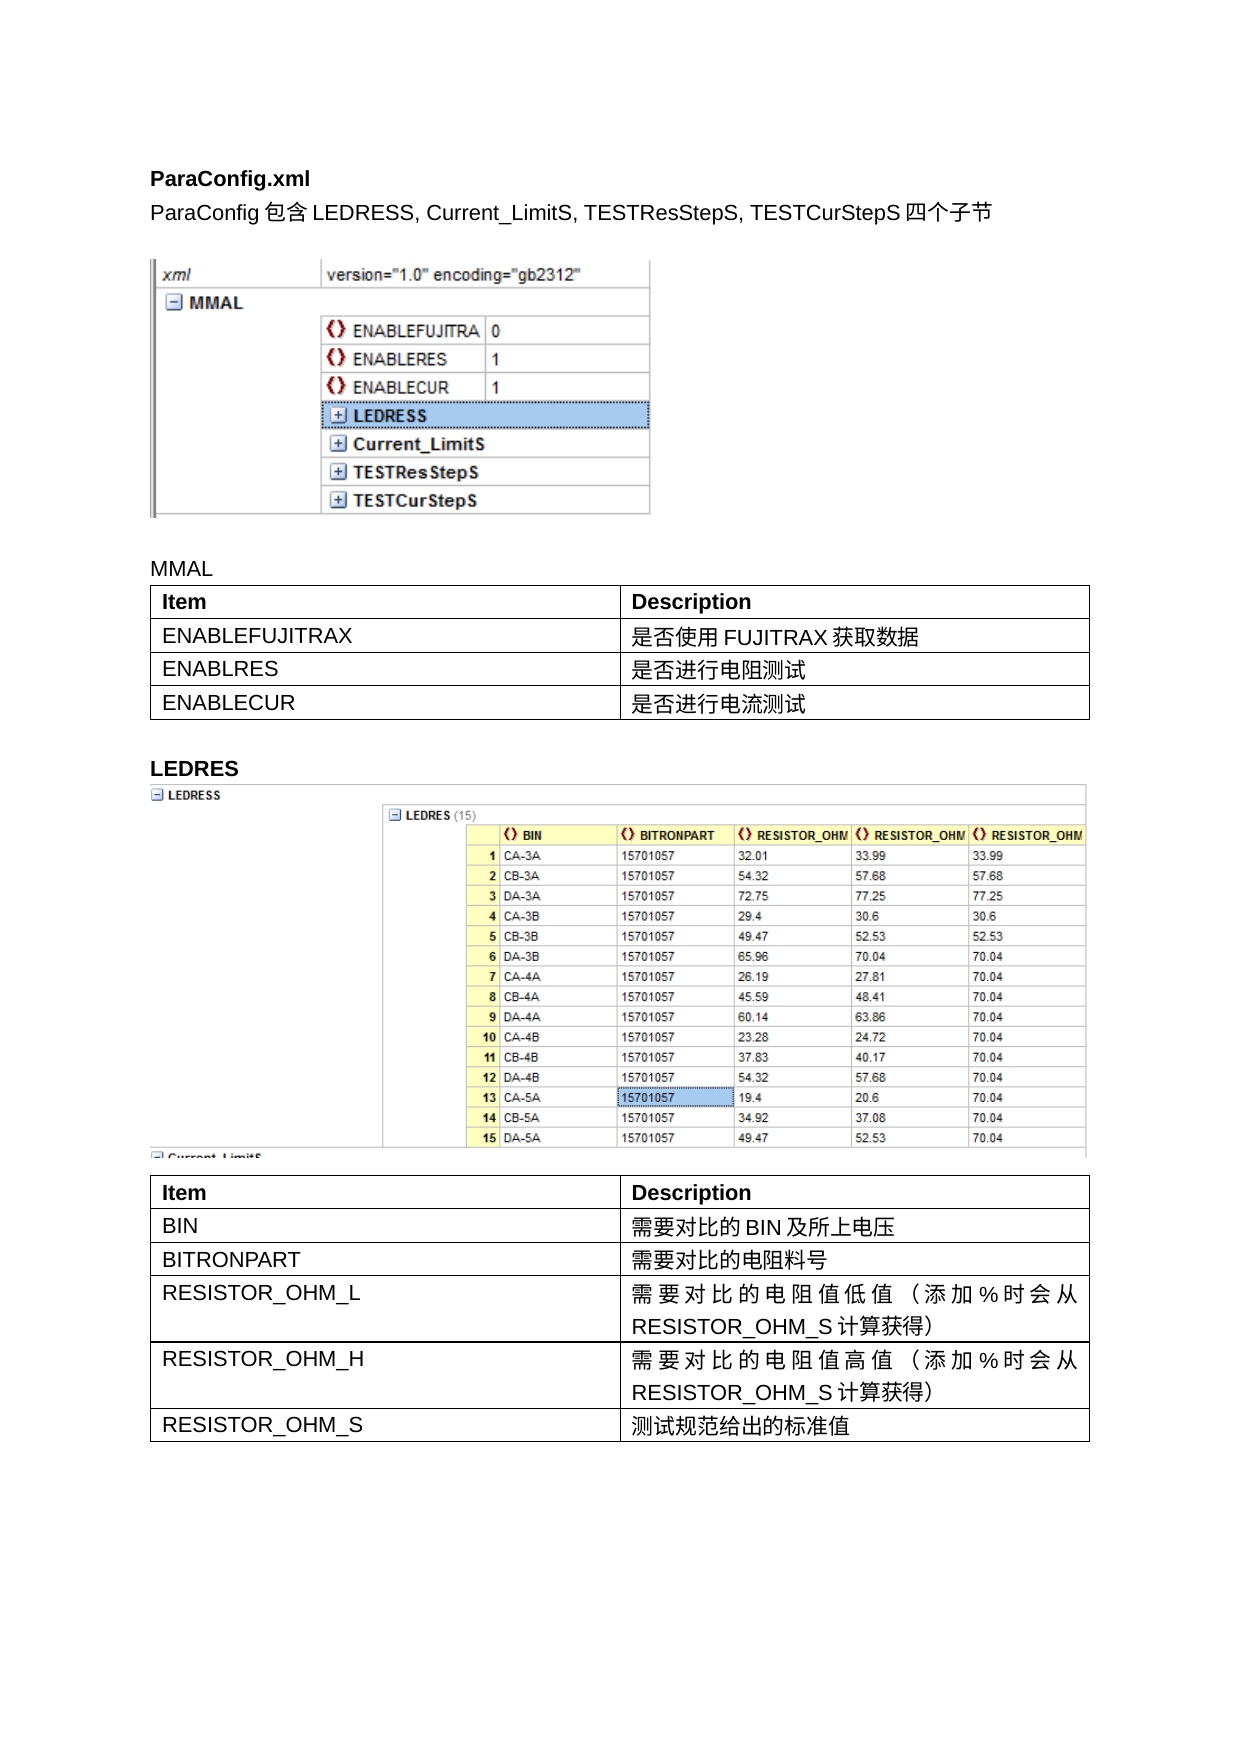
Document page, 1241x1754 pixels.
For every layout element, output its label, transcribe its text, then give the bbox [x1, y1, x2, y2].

table_cell BITRONPART [151, 1243, 620, 1275]
table_cell 需要对比的电阻值低值（添加%时会从RESISTOR_OHM_S计算获得） [621, 1276, 1089, 1341]
table_cell RESISTOR_OHM_L [151, 1276, 620, 1341]
table_cell 需要对比的BIN及所上电压 [621, 1209, 1089, 1242]
table_cell 是否使用FUJITRAX获取数据 [621, 619, 1089, 652]
table_cell BIN [151, 1209, 620, 1242]
table_cell 是否进行电阻测试 [621, 653, 1089, 685]
table_cell ENABLRES [151, 653, 620, 685]
text MMAL [150, 552, 1090, 584]
table_header Item [151, 1176, 620, 1208]
table_cell ENABLECUR [151, 686, 620, 719]
picture [150, 784, 1091, 1158]
table_header Description [621, 586, 1089, 618]
text ParaConfig.xml [150, 162, 1090, 194]
table_cell 需要对比的电阻值高值（添加%时会从RESISTOR_OHM_S计算获得） [621, 1343, 1089, 1407]
table_cell RESISTOR_OHM_H [151, 1343, 620, 1407]
table_cell RESISTOR_OHM_S [151, 1409, 620, 1441]
table_header Description [621, 1176, 1089, 1208]
table_cell 测试规范给出的标准值 [621, 1409, 1089, 1441]
table_cell ENABLEFUJITRAX [151, 619, 620, 652]
text ParaConfig包含LEDRESS, Current_LimitS, TESTResStepS, TESTCurStepS四个子节 [150, 194, 1090, 227]
table_cell 需要对比的电阻料号 [621, 1243, 1089, 1275]
table_cell 是否进行电流测试 [621, 686, 1089, 719]
picture [150, 259, 654, 518]
table_header Item [151, 586, 620, 618]
text LEDRES [150, 752, 1090, 784]
